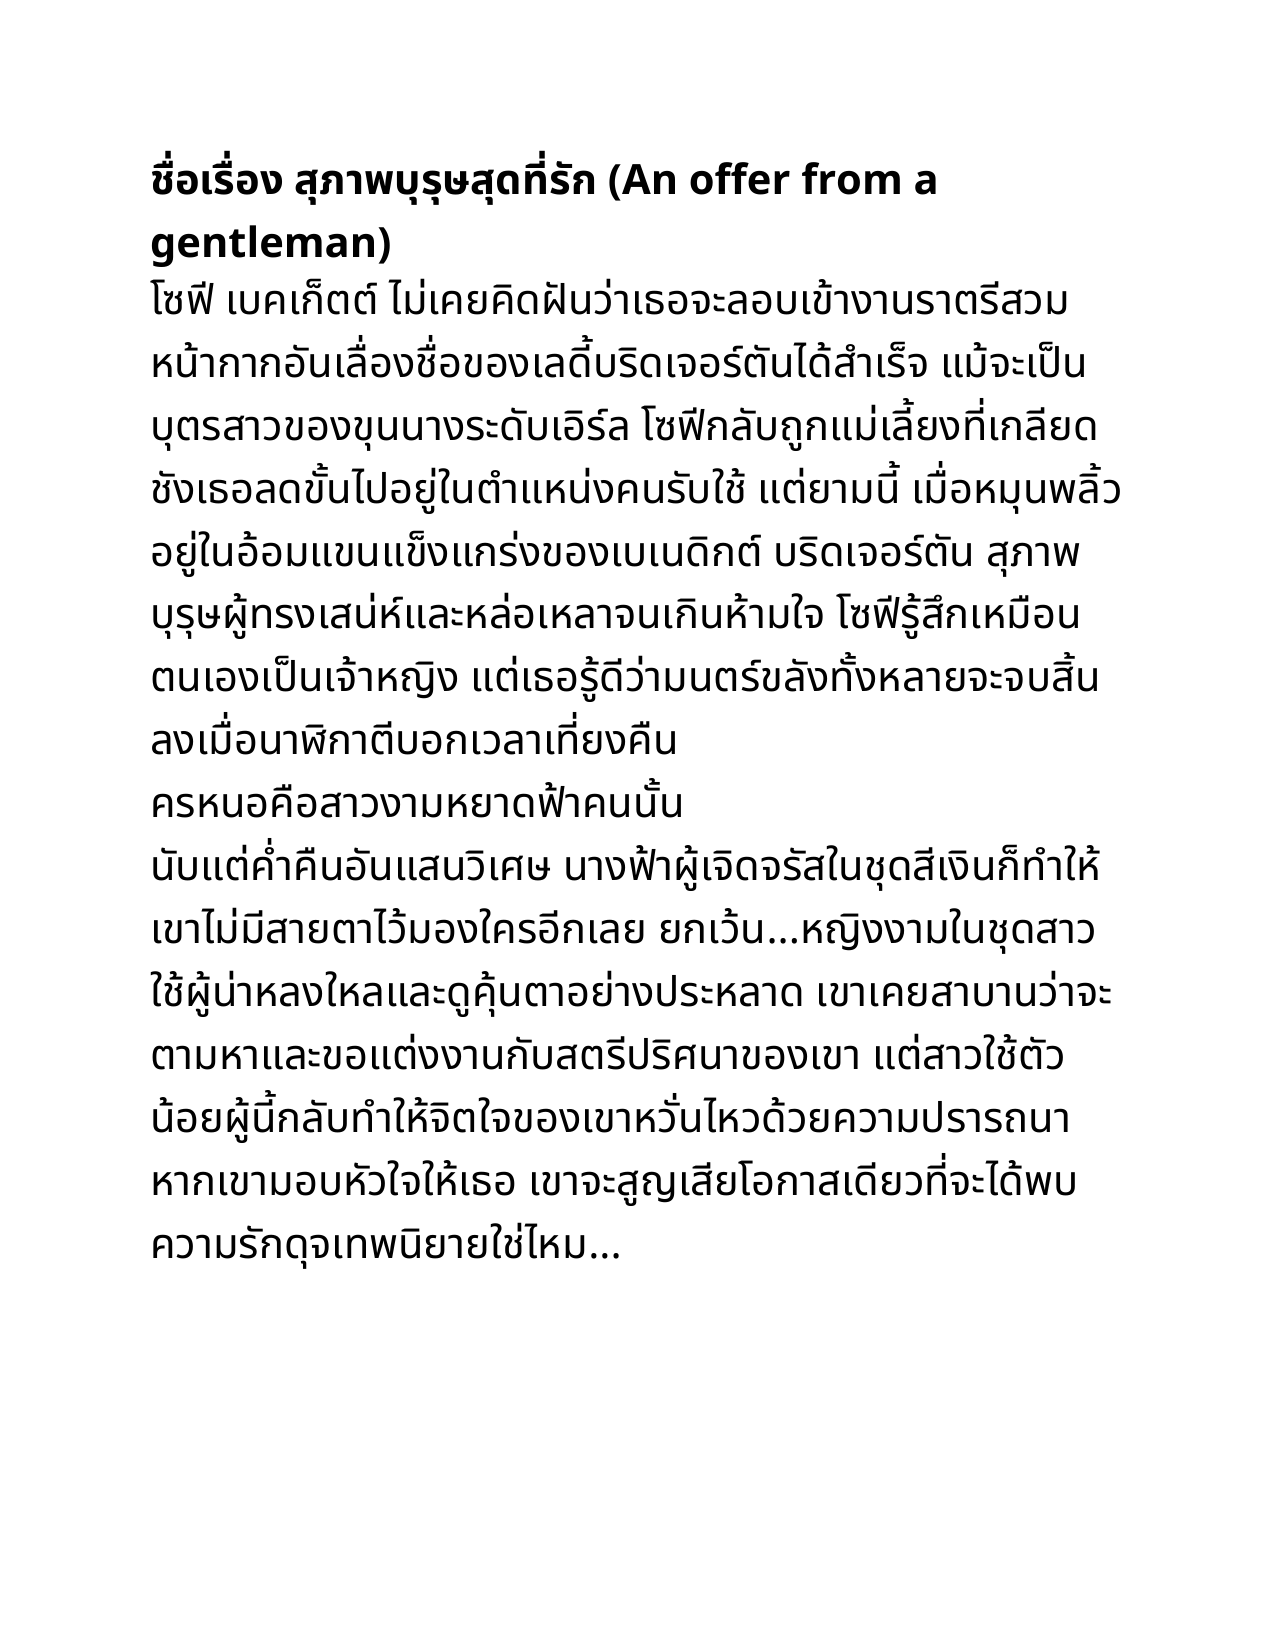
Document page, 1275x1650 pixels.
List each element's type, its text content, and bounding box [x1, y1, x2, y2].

text ชื่อเรื่อง สุภาพบุรุษสุดที่รัก (An offer from a gentleman) [150, 150, 1125, 270]
text โซฟี เบคเก็ตต์ ไม่เคยคิดฝันว่าเธอจะลอบเข้างานราตรีสวมหน้ากากอันเลื่องชื่อของเลดี้บริดเจอร์ตันได้สำเร็จ แม้จะเป็นบุตรสาวของขุนนางระดับเอิร์ล โซฟีกลับถูกแม่เลี้ยงที่เกลียดชังเธอลดขั้นไปอยู่ในตำแหน่งคนรับใช้ แต่ยามนี้ เมื่อหมุนพลิ้วอยู่ในอ้อมแขนแข็งแกร่งของเบเนดิกต์ บริดเจอร์ตัน สุภาพบุรุษผู้ทรงเสน่ห์และหล่อเหลาจนเกินห้ามใจ โซฟีรู้สึกเหมือนตนเองเป็นเจ้าหญิง แต่เธอรู้ดีว่ามนตร์ขลังทั้งหลายจะจบสิ้นลงเมื่อนาฬิกาตีบอกเวลาเที่ยงคืน [150, 270, 1125, 773]
text ครหนอคือสาวงามหยาดฟ้าคนนั้น นับแต่ค่ำคืนอันแสนวิเศษ นางฟ้าผู้เจิดจรัสในชุดสีเงินก็ทำให้เขาไม่มีสายตาไว้มองใครอีกเลย ยกเว้น...หญิงงามในชุดสาวใช้ผู้น่าหลงใหลและดูคุ้นตาอย่างประหลาด เขาเคยสาบานว่าจะตามหาและขอแต่งงานกับสตรีปริศนาของเขา แต่สาวใช้ตัวน้อยผู้นี้กลับทำให้จิตใจของเขาหวั่นไหวด้วยความปรารถนา หากเขามอบหัวใจให้เธอ เขาจะสูญเสียโอกาสเดียวที่จะได้พบความรักดุจเทพนิยายใช่ไหม... [150, 773, 1125, 1278]
